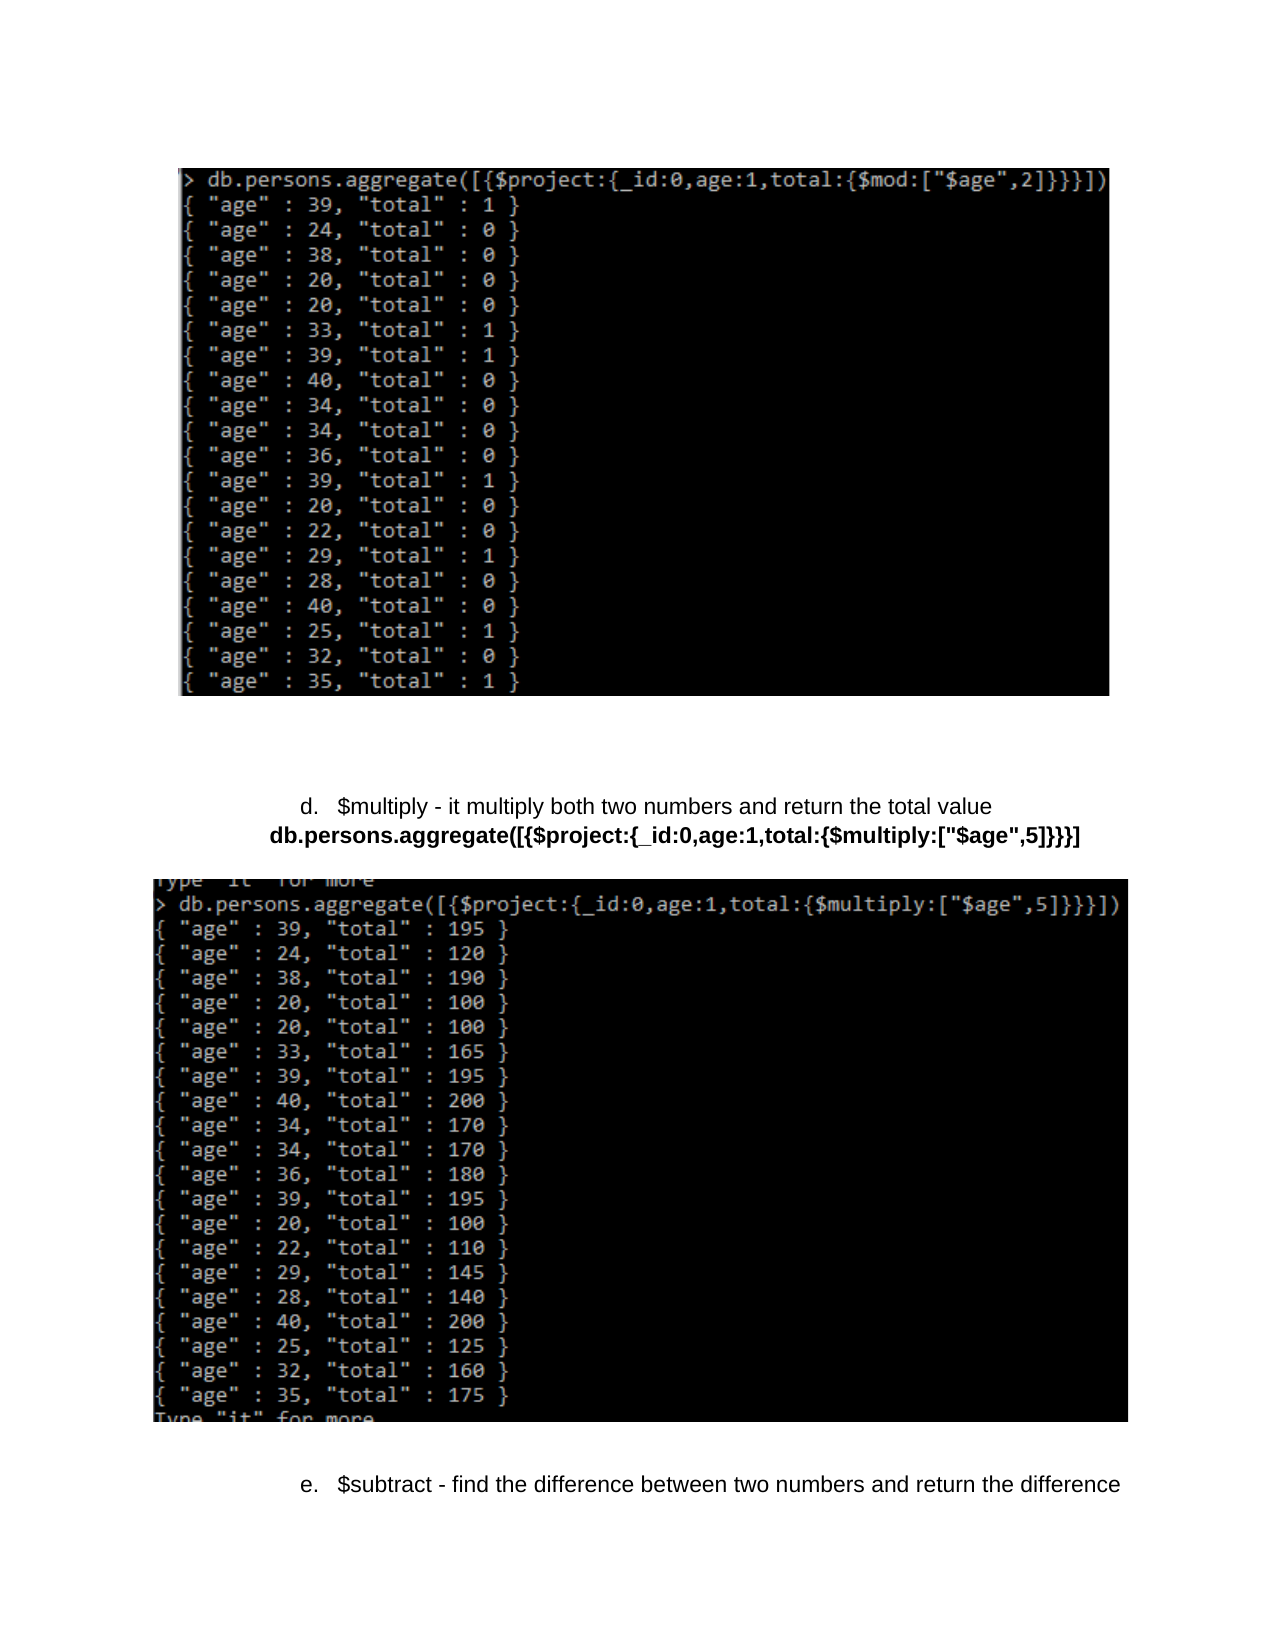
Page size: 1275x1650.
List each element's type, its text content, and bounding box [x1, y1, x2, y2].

text db.persons.aggregate([{$project:{_id:0,age:1,total:{$multiply:["$age",5]}}}] [150, 822, 1125, 848]
picture [153, 879, 1129, 1422]
picture [178, 168, 1110, 696]
list $subtract - find the difference between two numbers and return the difference [300, 1471, 1125, 1497]
list $multiply - it multiply both two numbers and return the total value [300, 793, 1125, 819]
